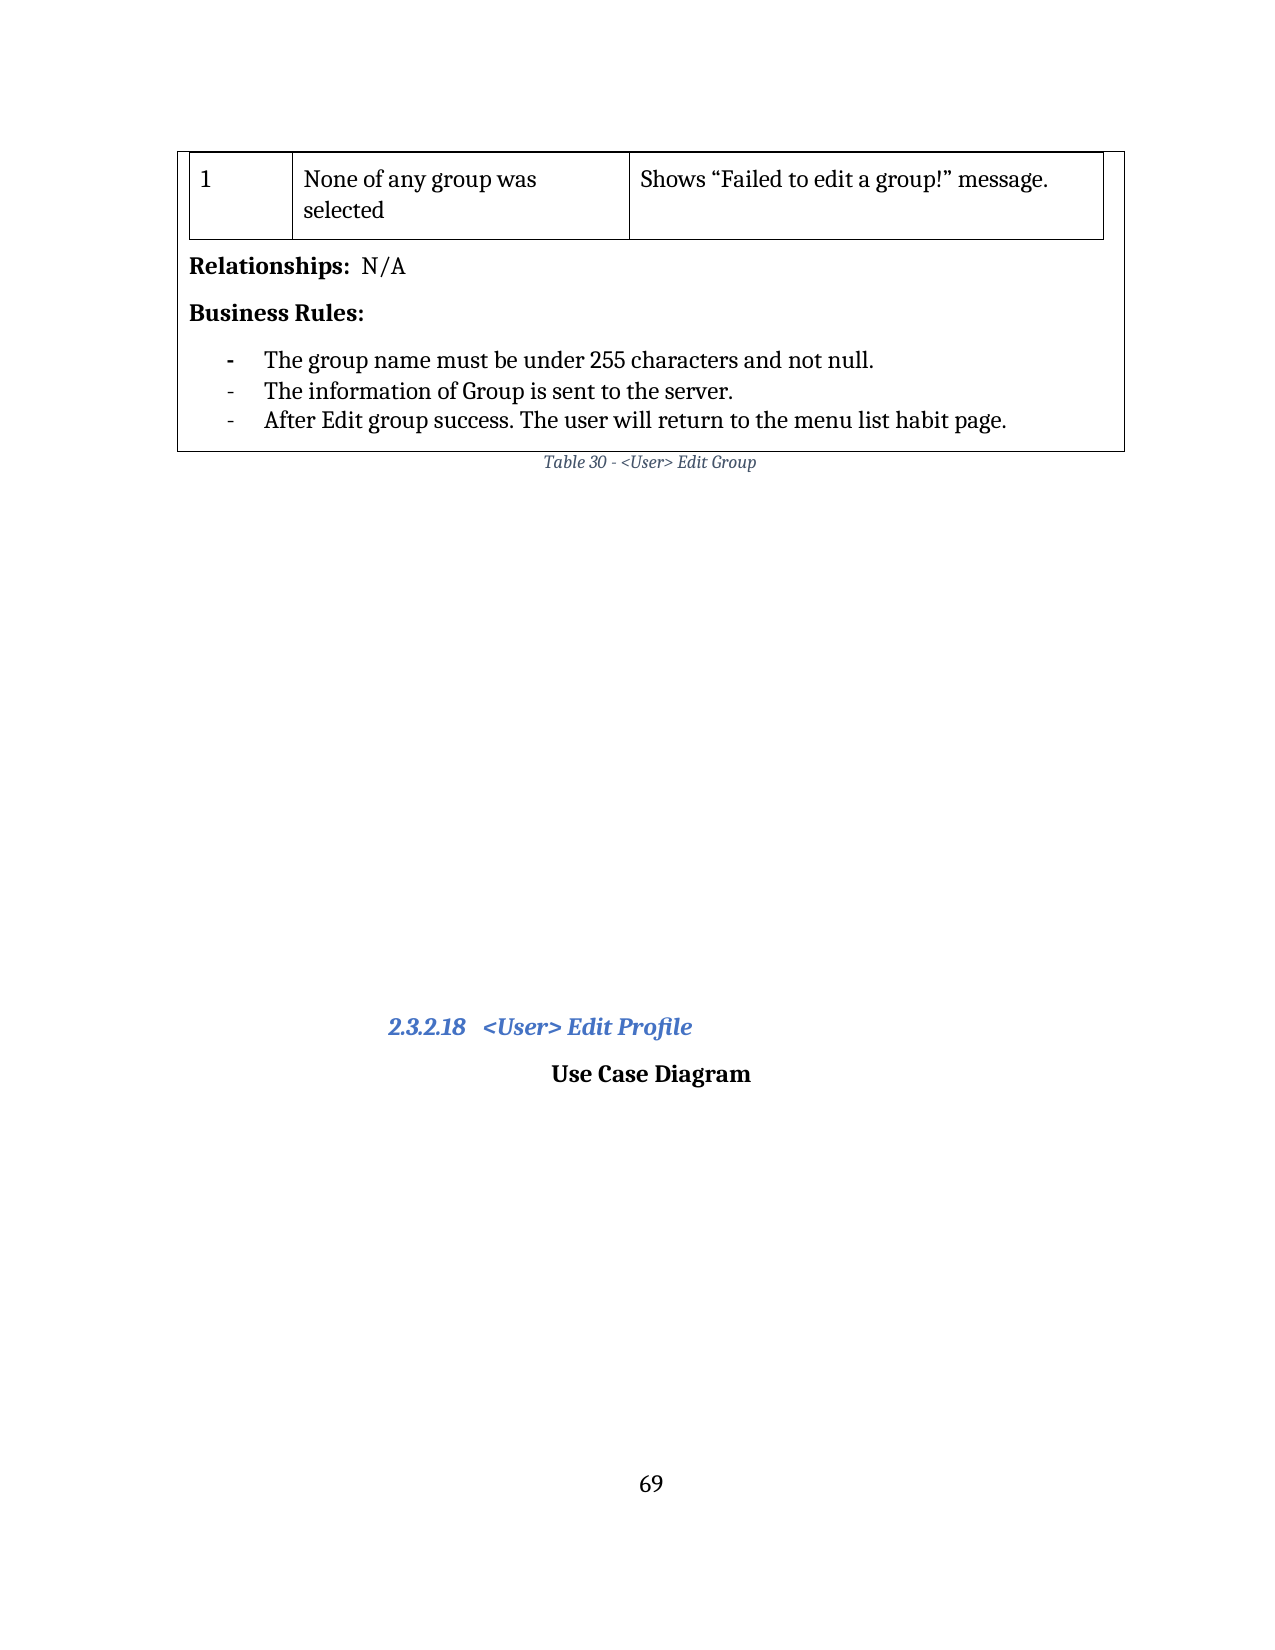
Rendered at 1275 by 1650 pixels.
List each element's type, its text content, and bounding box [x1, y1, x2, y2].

text Use Case Diagram [177, 1060, 1125, 1088]
text <User> Edit Profile [388, 1012, 1125, 1041]
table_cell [178, 152, 1124, 451]
text Table 30 - <User> Edit Group [177, 452, 1125, 474]
